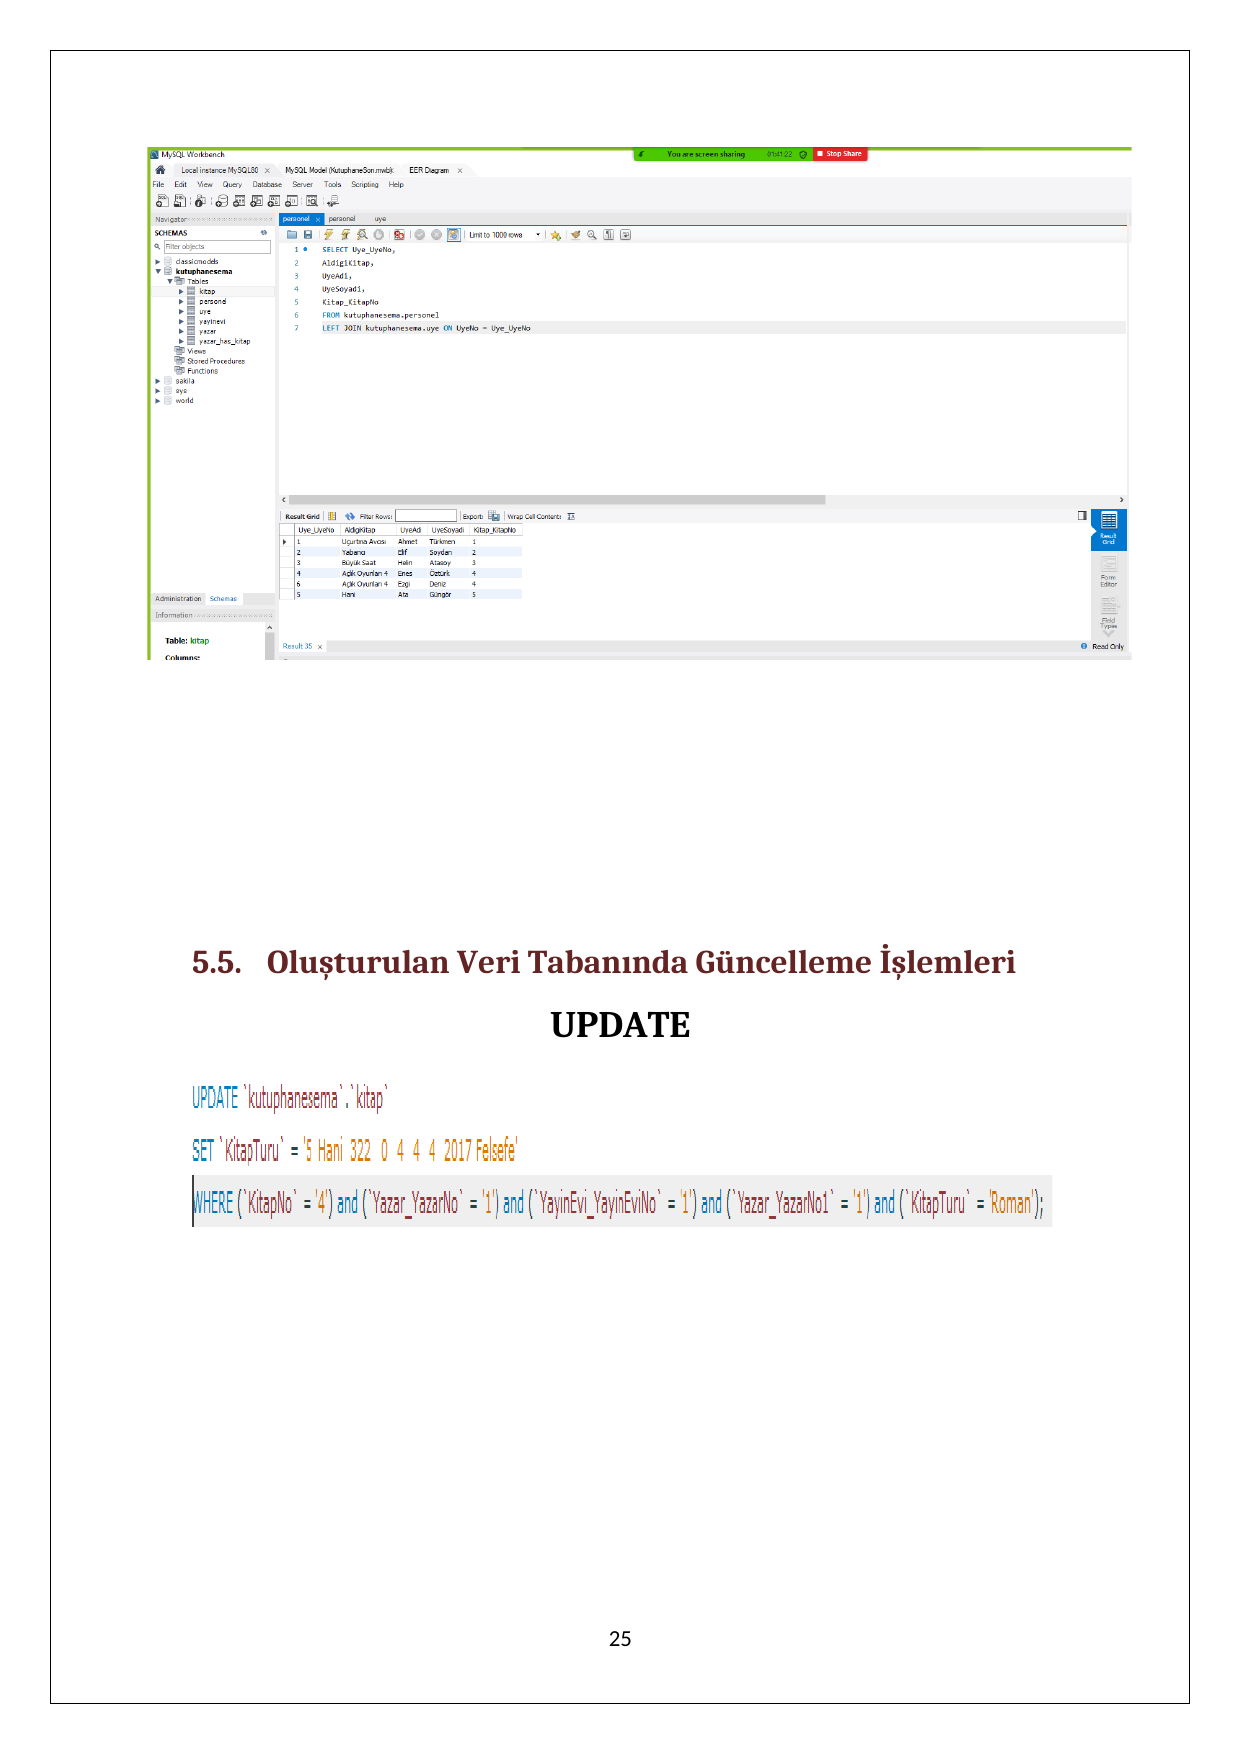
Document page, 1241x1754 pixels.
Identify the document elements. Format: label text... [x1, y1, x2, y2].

subtitle Oluşturulan Veri Tabanında Güncelleme İşlemleri [192, 953, 1093, 978]
picture [187, 1073, 1053, 1236]
picture [147, 147, 1132, 660]
text UPDATE [147, 1003, 1093, 1047]
